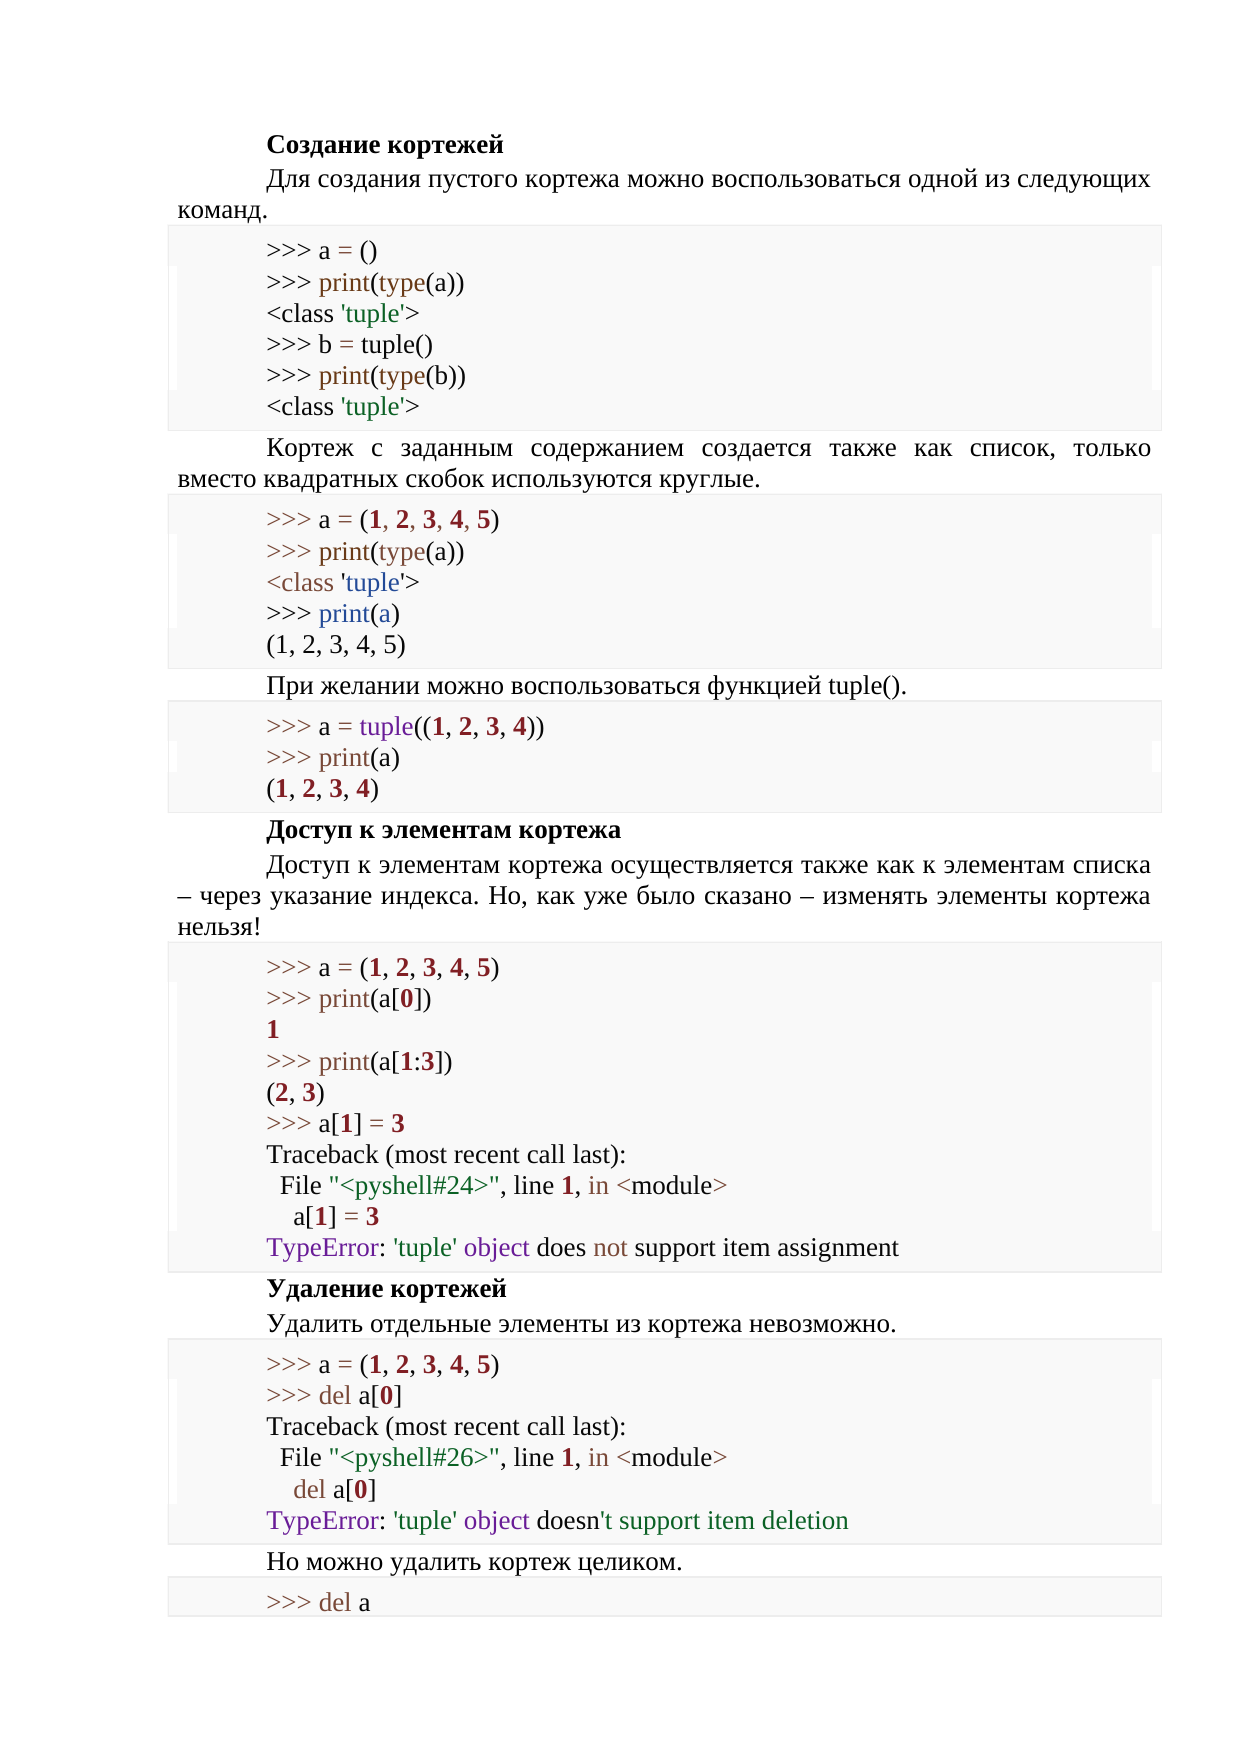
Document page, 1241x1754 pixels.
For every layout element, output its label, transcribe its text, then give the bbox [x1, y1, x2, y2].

text >>> print(a[0]) [177, 982, 1152, 1013]
text <class 'tuple'> [177, 297, 1152, 328]
text Для создания пустого кортежа можно воспользоваться одной из следующих команд. [177, 162, 1152, 224]
text >>> del a[0] [177, 1379, 1152, 1410]
text del a[0] [177, 1473, 1152, 1494]
text При желании можно воспользоваться функцией tuple(). [177, 669, 1152, 700]
subtitle Создание кортежей [177, 128, 1152, 159]
text a[1] = 3 [177, 1200, 1152, 1222]
text <class 'tuple'> [169, 380, 1161, 430]
text Traceback (most recent call last): [177, 1410, 1152, 1442]
text TypeError: 'tuple' object doesn't support item deletion [169, 1494, 1161, 1543]
text File "<pyshell#24>", line 1, in <module> [177, 1169, 1152, 1200]
text >>> print(a) [177, 741, 1152, 762]
subtitle Удаление кортежей [177, 1273, 1152, 1304]
text (1, 2, 3, 4) [169, 762, 1161, 812]
text >>> print(type(a)) [177, 266, 1152, 297]
text >>> print(a[1:3]) [177, 1045, 1152, 1076]
text Traceback (most recent call last): [177, 1138, 1152, 1169]
text >>> del a [169, 1578, 1161, 1615]
text Но можно удалить кортеж целиком. [177, 1545, 1152, 1576]
text >>> a = () [169, 226, 1161, 266]
text (2, 3) [177, 1076, 1152, 1107]
text <class 'tuple'> [177, 566, 1152, 597]
text >>> print(type(a)) [177, 534, 1152, 566]
text >>> b = tuple() [177, 328, 1152, 359]
text File "<pyshell#26>", line 1, in <module> [177, 1442, 1152, 1473]
text TypeError: 'tuple' object does not support item assignment [169, 1222, 1161, 1271]
text Кортеж с заданным содержанием создается также как список, только вместо квадратных скобок используются круглые. [177, 431, 1152, 493]
text >>> a = (1, 2, 3, 4, 5) [169, 943, 1161, 982]
subtitle Доступ к элементам кортежа [177, 813, 1152, 844]
text >>> a = tuple((1, 2, 3, 4)) [169, 702, 1161, 741]
text Удалить отдельные элементы из кортежа невозможно. [177, 1307, 1152, 1338]
text 1 [177, 1013, 1152, 1045]
text >>> print(a) [177, 597, 1152, 618]
text (1, 2, 3, 4, 5) [169, 618, 1161, 668]
text Доступ к элементам кортежа осуществляется также как к элементам списка – через указание индекса. Но, как уже было сказано – изменять элементы кортежа нельзя! [177, 848, 1152, 941]
text >>> a = (1, 2, 3, 4, 5) [169, 1340, 1161, 1379]
text >>> print(type(b)) [177, 359, 1152, 380]
text >>> a = (1, 2, 3, 4, 5) [169, 495, 1161, 534]
text >>> a[1] = 3 [177, 1107, 1152, 1138]
